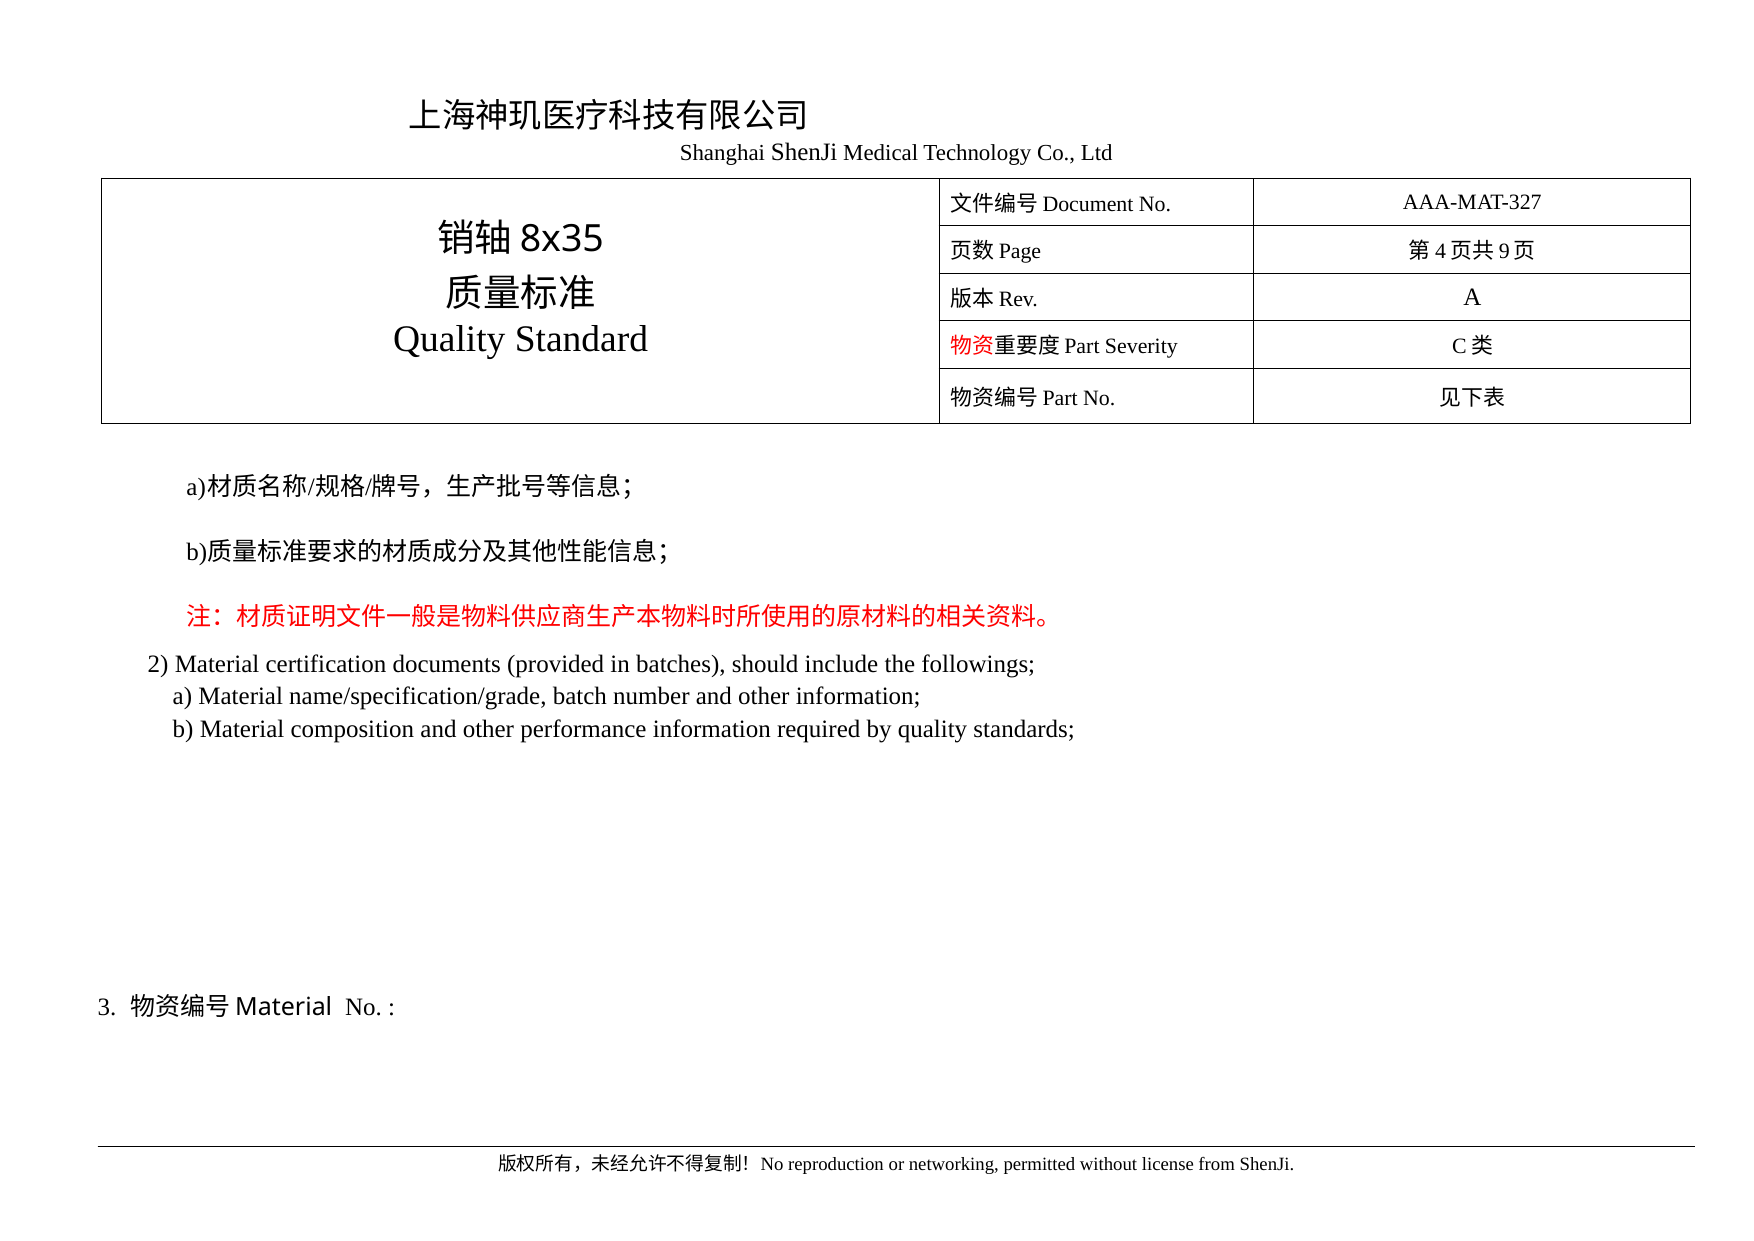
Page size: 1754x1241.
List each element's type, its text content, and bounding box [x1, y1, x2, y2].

list 质量标准要求的材质成分及其他性能信息； [186, 517, 1695, 582]
text b) Material composition and other performance information required by quality standards; [97, 712, 1695, 744]
text a) Material name/specification/grade, batch number and other information; [97, 679, 1695, 712]
list 物资编号Material No. : [97, 972, 1695, 1037]
text 2) Material certification documents (provided in batches), should include the followings; [97, 647, 1695, 679]
text 注：材质证明文件一般是物料供应商生产本物料时所使用的原材料的相关资料。 [186, 582, 1695, 647]
list 材质名称/规格/牌号，生产批号等信息； [186, 452, 1695, 517]
